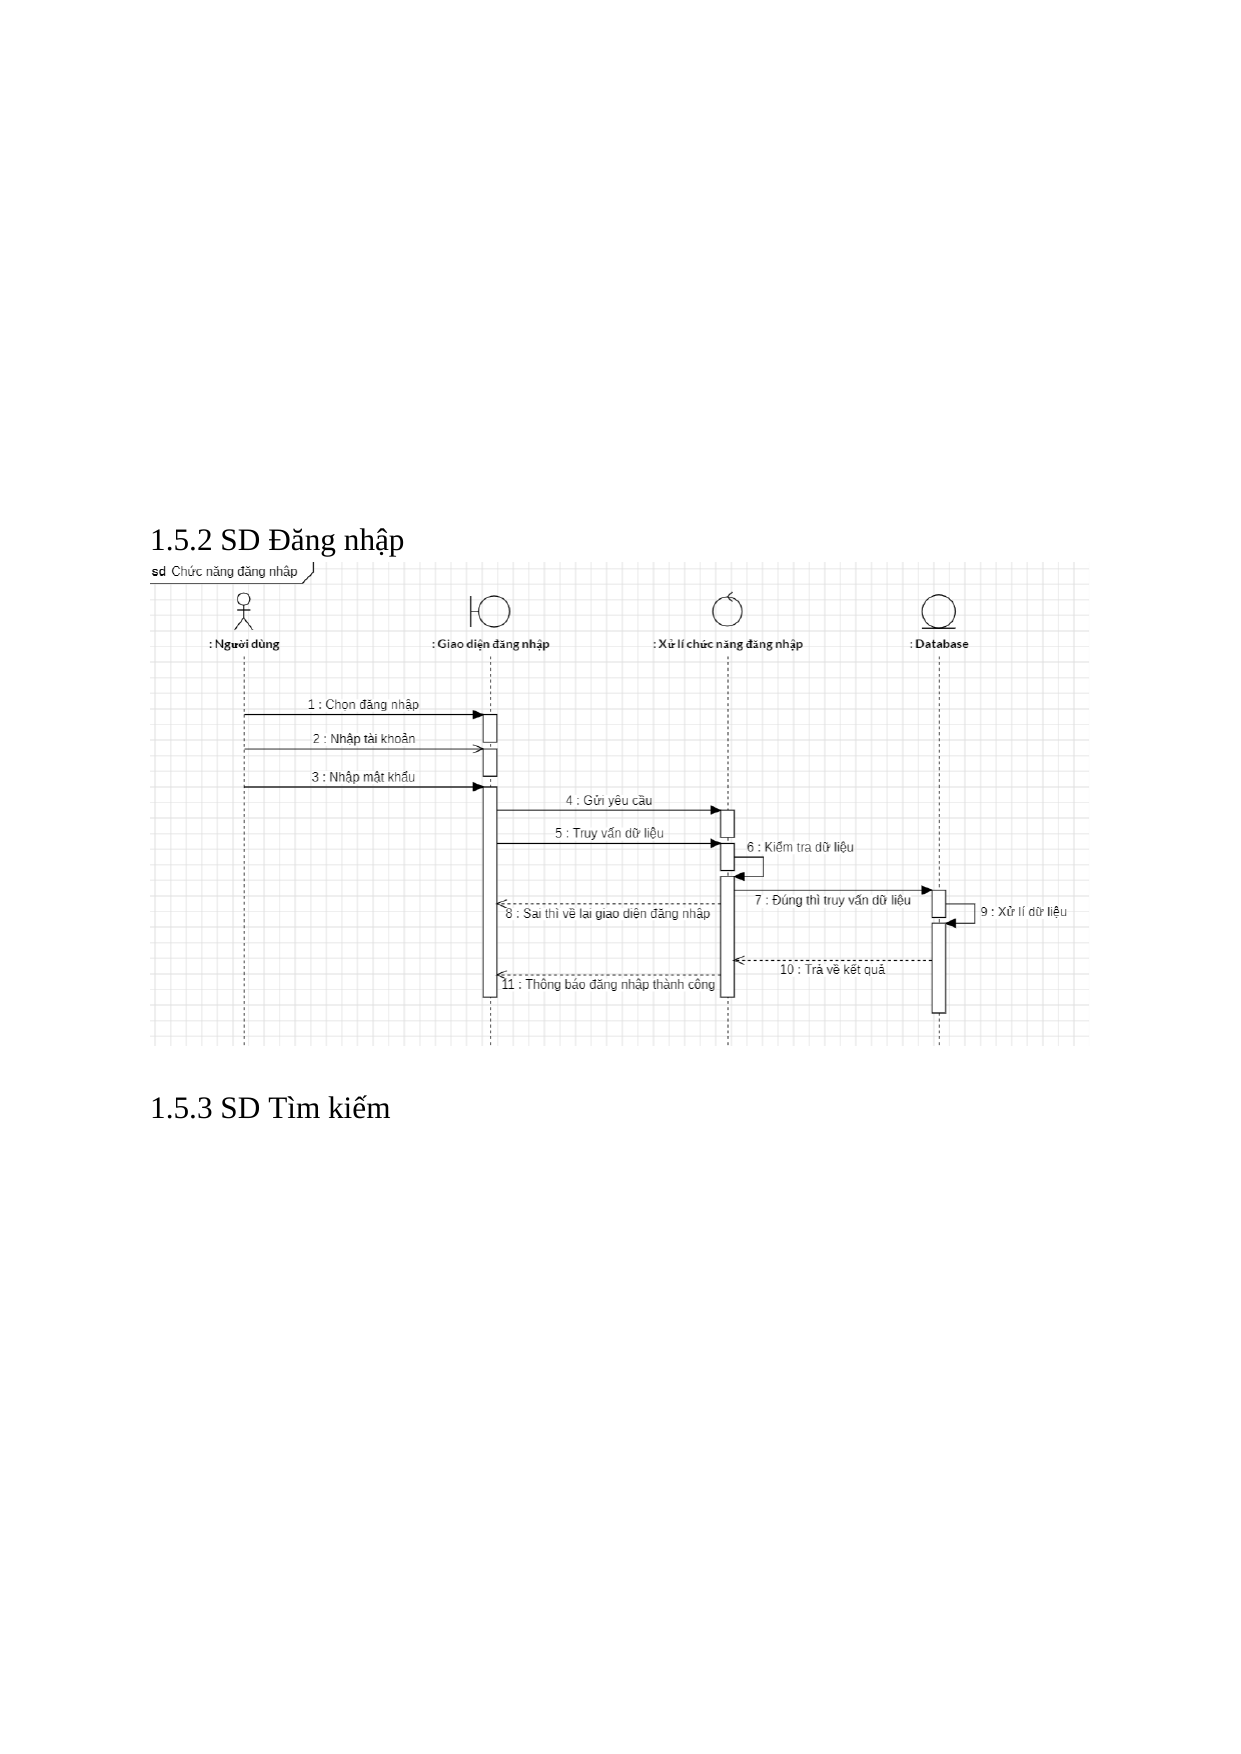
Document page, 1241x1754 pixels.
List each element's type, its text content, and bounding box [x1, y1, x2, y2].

text 1.5.2 SD Đăng nhập [150, 521, 1090, 557]
text 1.5.3 SD Tìm kiếm [150, 1089, 1090, 1125]
picture [150, 562, 1090, 1046]
